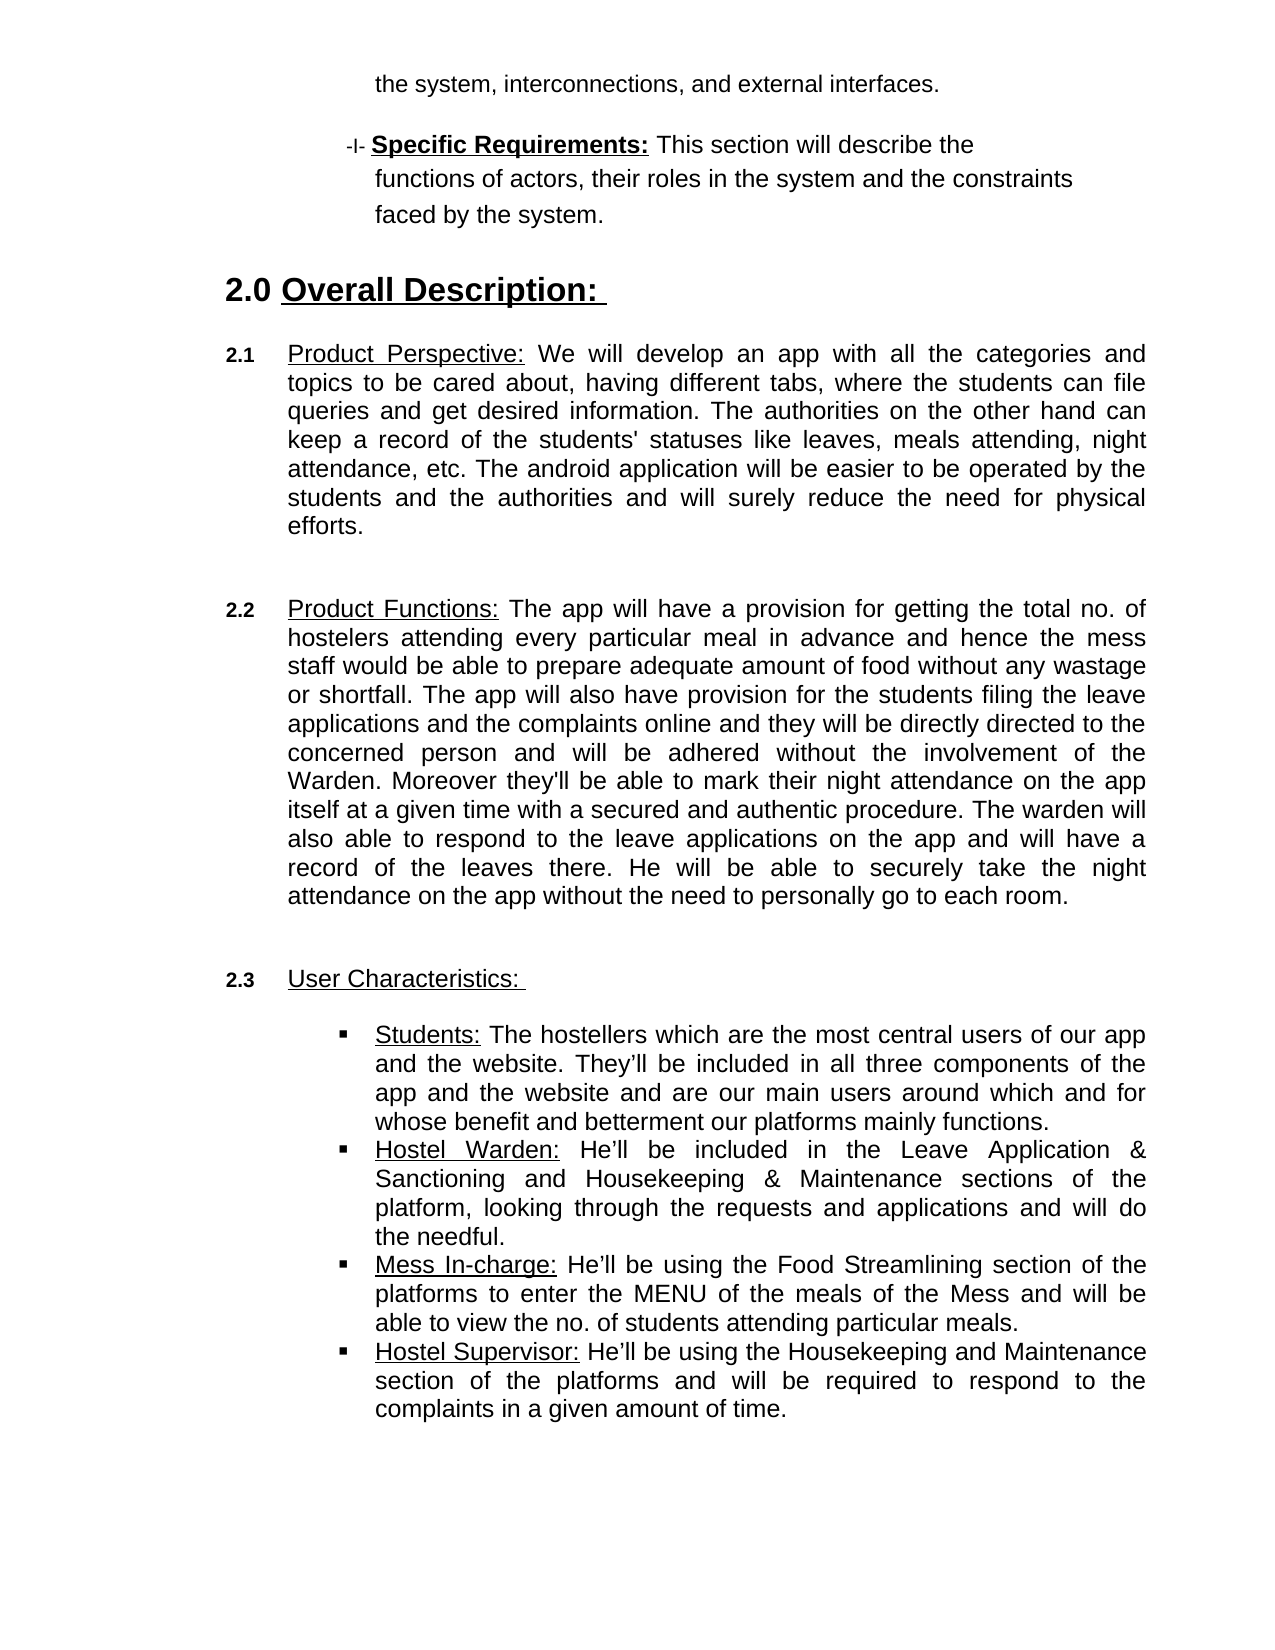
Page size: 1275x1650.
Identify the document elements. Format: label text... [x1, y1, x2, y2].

list Hostel Supervisor: He’ll be using the Housekeeping and Maintenance section of the platforms and will be required to respond to the complaints in a given amount of time. [337, 1337, 1148, 1423]
list Product Perspective: We will develop an app with all the categories and topics to be cared about, having different tabs, where the students can file queries and get desired information. The authorities on the other hand can keep a record of the students' statuses like leaves, meals attending, night attendance, etc. The android application will be easier to be operated by the students and the authorities and will surely reduce the need for physical efforts. [226, 339, 1148, 540]
list Hostel Warden: He’ll be included in the Leave Application & Sanctioning and Housekeeping & Maintenance sections of the platform, looking through the requests and applications and will do the needful. [337, 1135, 1148, 1250]
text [344, 70, 1108, 98]
list Mess In-charge: He’ll be using the Food Streamlining section of the platforms to enter the MENU of the meals of the Mess and will be able to view the no. of students attending particular meals. [337, 1250, 1148, 1337]
list User Characteristics: [226, 964, 1148, 993]
list Product Functions: The app will have a provision for getting the total no. of hostelers attending every particular meal in advance and hence the mess staff would be able to prepare adequate amount of food without any wastage or shortfall. The app will also have provision for the students filing the leave applications and the complaints online and they will be directly directed to the concerned person and will be adhered without the involvement of the Warden. Moreover they'll be able to mark their night attendance on the app itself at a given time with a secured and authentic procedure. The warden will also able to respond to the leave applications on the app and will have a record of the leaves there. He will be able to securely take the night attendance on the app without the need to personally go to each room. [226, 594, 1148, 910]
text -I- Specific Requirements: This section will describe the [346, 130, 1148, 158]
text functions of actors, their roles in the system and the constraints faced by the system. [375, 164, 1110, 229]
list Overall Description: [225, 270, 1148, 308]
list Students: The hostellers which are the most central users of our app and the website. They’ll be included in all three components of the app and the website and are our main users around which and for whose benefit and betterment our platforms mainly functions. [337, 1020, 1148, 1135]
